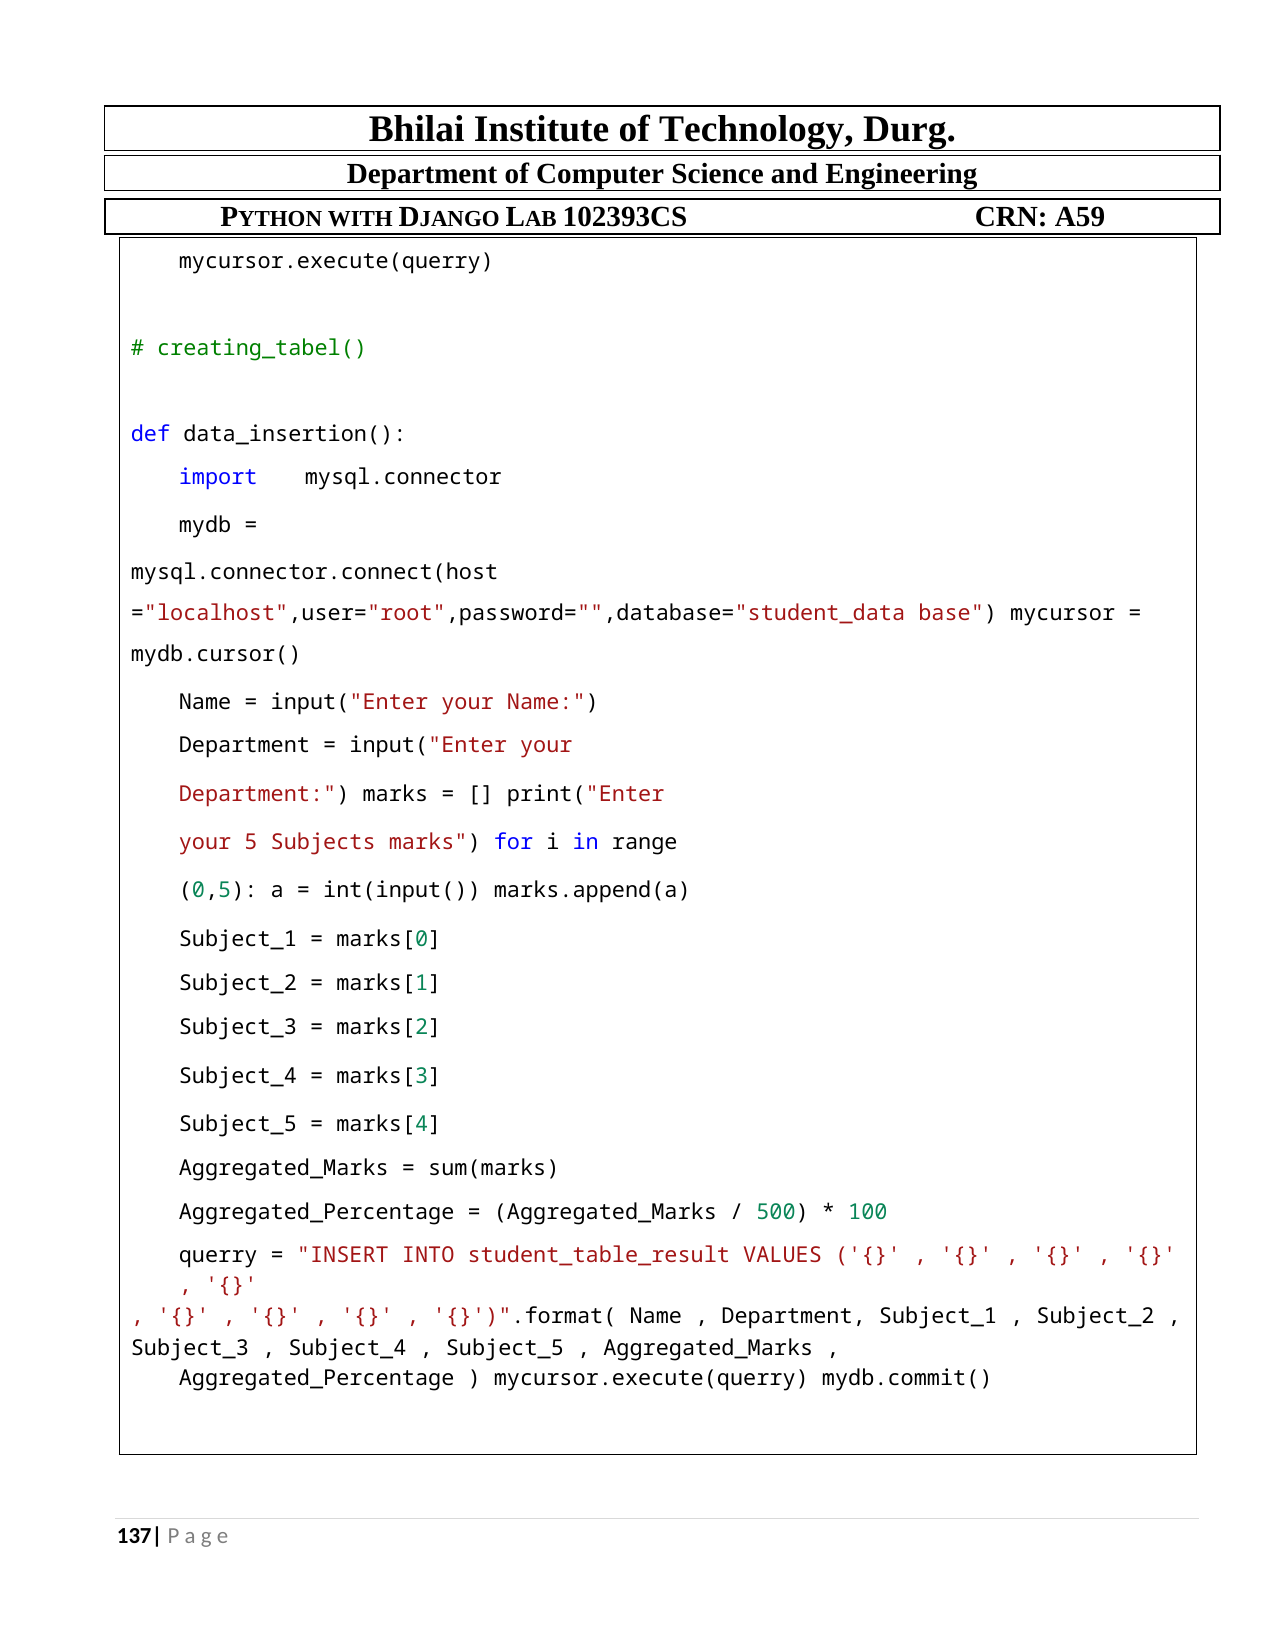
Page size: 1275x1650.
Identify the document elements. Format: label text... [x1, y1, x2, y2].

table_header mycursor.execute(querry) # creating_tabel() def data_insertion(): import mysql.connector mydb = mysql.connector.connect(host="localhost",user="root",password="",database="student_data base") mycursor = mydb.cursor() Name = input("Enter your Name:") Department = input("Enter your Department:") marks = [] print("Enter your 5 Subjects marks") for i in range (0,5): a = int(input()) marks.append(a) Subject_1 = marks[0] Subject_2 = marks[1] Subject_3 = marks[2] Subject_4 = marks[3] Subject_5 = marks[4] Aggregated_Marks = sum(marks) Aggregated_Percentage = (Aggregated_Marks / 500) * 100 querry = "INSERT INTO student_table_result VALUES ('{}' , '{}' , '{}' , '{}' , '{}' , '{}' , '{}' , '{}' , '{}')".format( Name , Department, Subject_1 , Subject_2 , Subject_3 , Subject_4 , Subject_5 , Aggregated_Marks , Aggregated_Percentage ) mycursor.execute(querry) mydb.commit() [120, 238, 1196, 1454]
